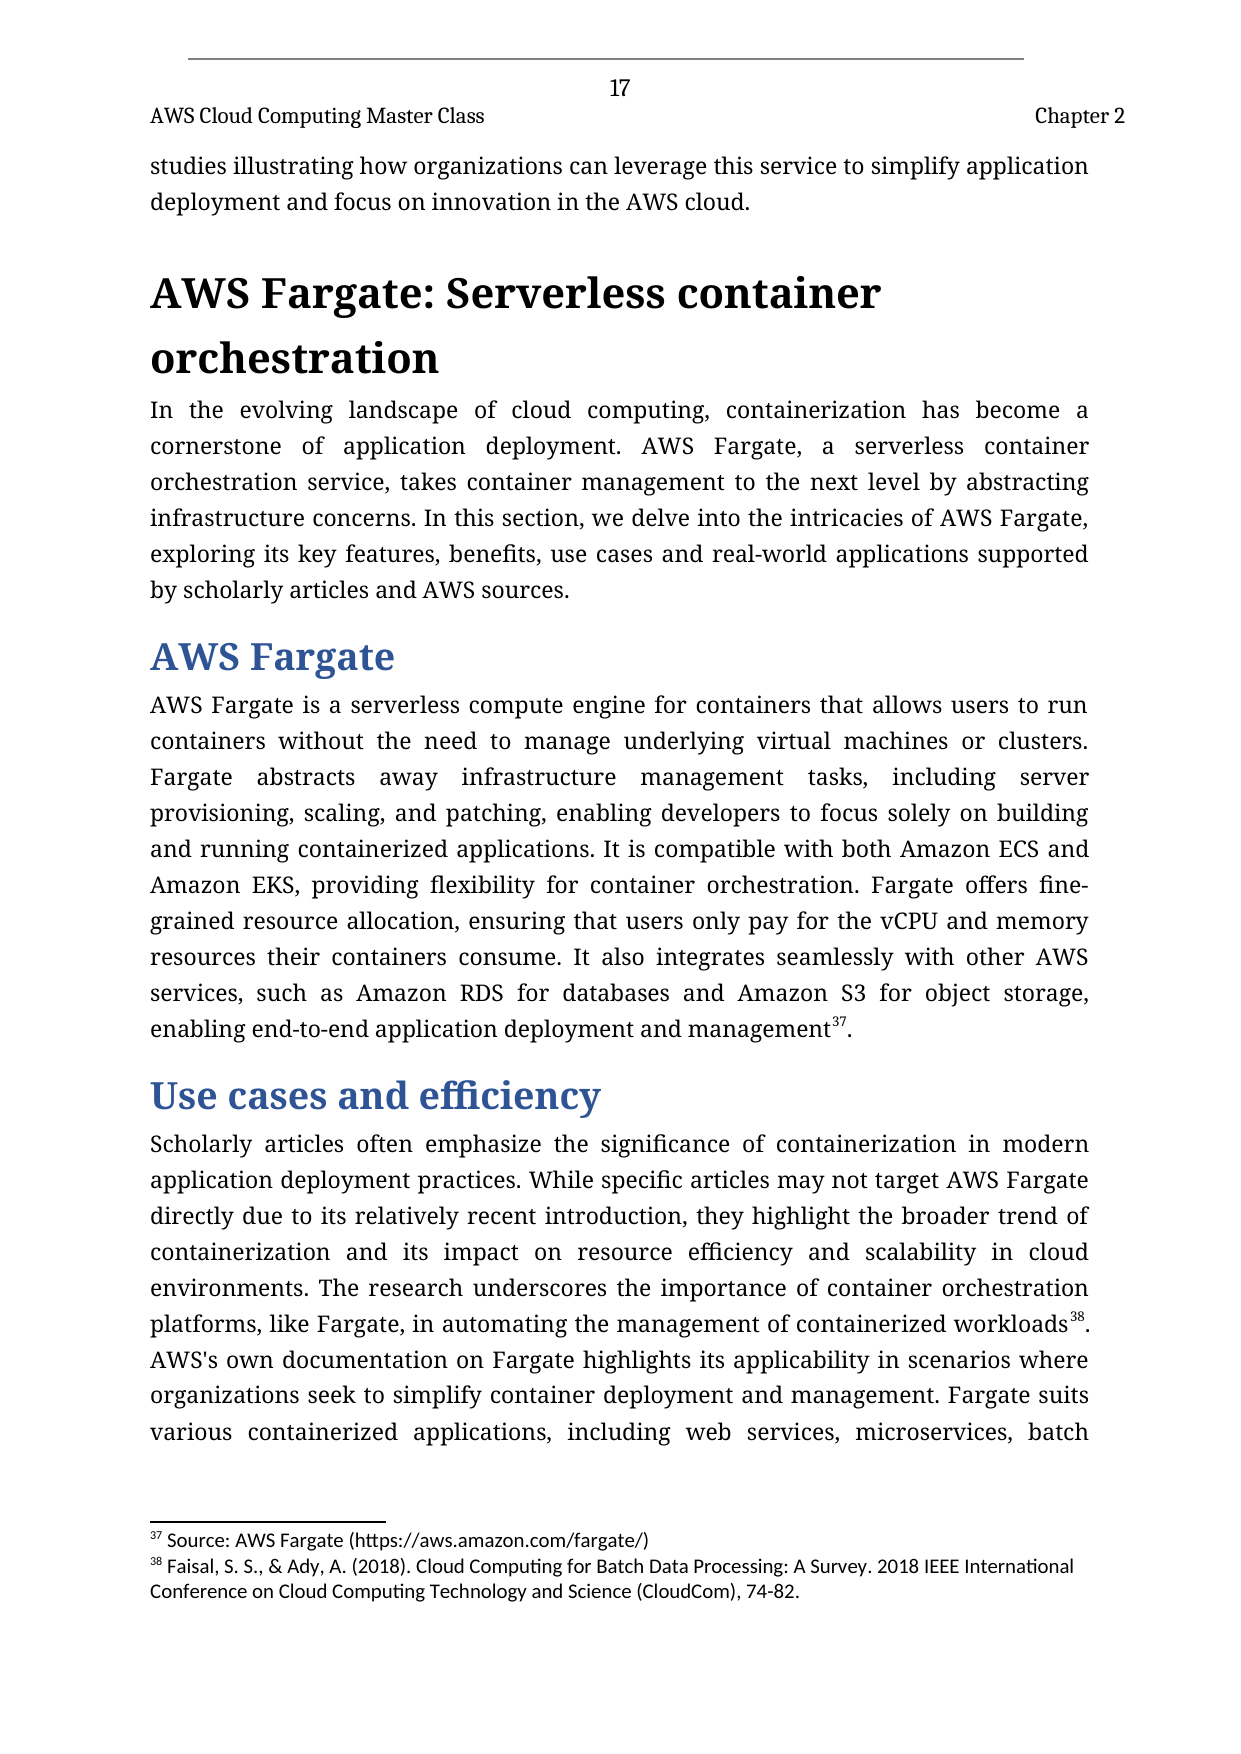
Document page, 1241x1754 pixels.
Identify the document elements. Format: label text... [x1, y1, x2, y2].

subtitle AWS Fargate [150, 630, 1090, 681]
subtitle Use cases and efficiency [150, 1069, 1090, 1120]
text In the evolving landscape of cloud computing, containerization has become a cornerstone of application deployment. AWS Fargate, a serverless container orchestration service, takes container management to the next level by abstracting infrastructure concerns. In this section, we delve into the intricacies of AWS Fargate, exploring its key features, benefits, use cases and real-world applications supported by scholarly articles and AWS sources. [150, 394, 1090, 605]
subtitle AWS Fargate: Serverless container orchestration [150, 263, 1090, 386]
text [150, 1128, 1090, 1447]
text AWS Fargate is a serverless compute engine for containers that allows users to run containers without the need to manage underlying virtual machines or clusters. Fargate abstracts away infrastructure management tasks, including server provisioning, scaling, and patching, enabling developers to focus solely on building and running containerized applications. It is compatible with both Amazon ECS and Amazon EKS, providing flexibility for container orchestration. Fargate offers fine-grained resource allocation, ensuring that users only pay for the vCPU and memory resources their containers consume. It also integrates seamlessly with other AWS services, such as Amazon RDS for databases and Amazon S3 for object storage, enabling end-to-end application deployment and management. [150, 689, 1090, 1044]
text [150, 150, 1090, 217]
